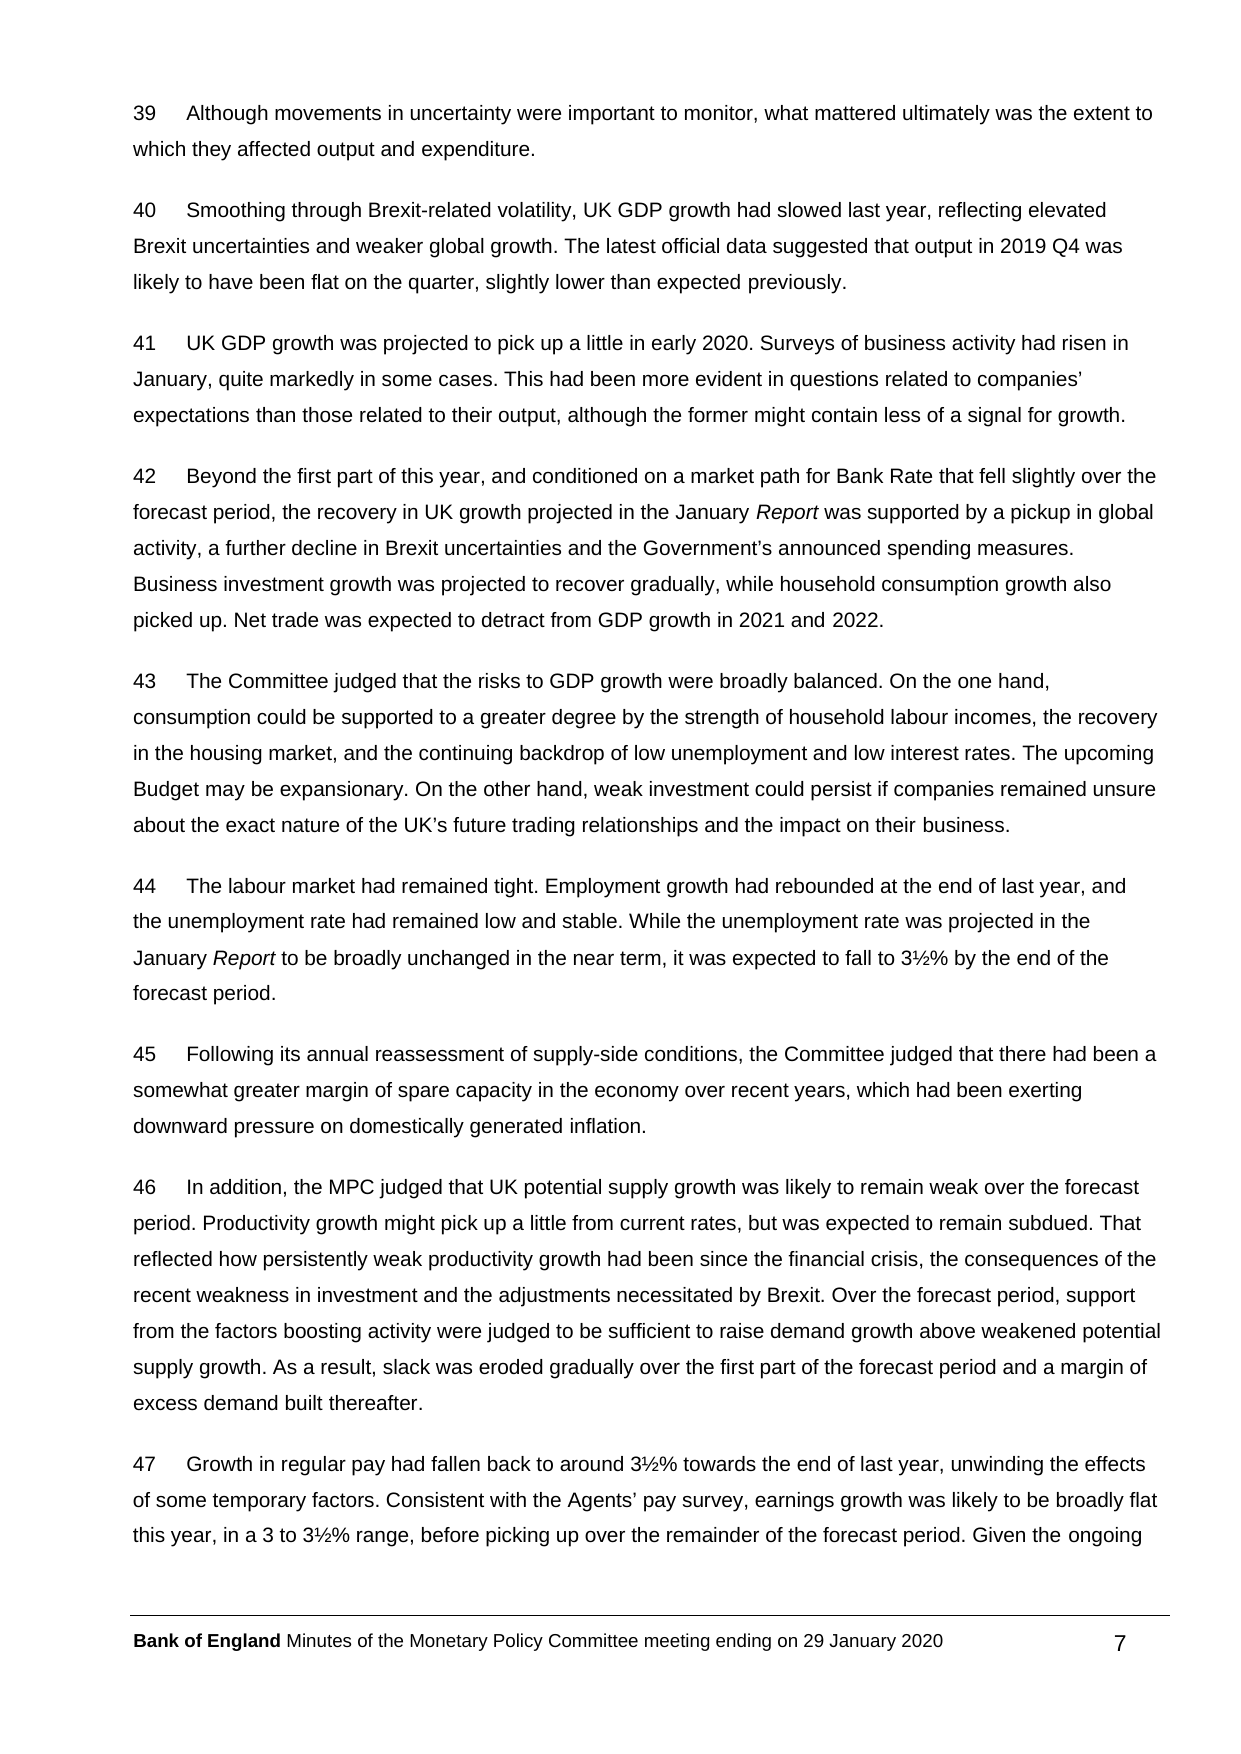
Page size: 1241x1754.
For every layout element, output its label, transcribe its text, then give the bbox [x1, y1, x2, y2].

list UK GDP growth was projected to pick up a little in early 2020. Surveys of business activity had risen in January, quite markedly in some cases. This had been more evident in questions related to companies’ expectations than those related to their output, although the former might contain less of a signal for growth. [133, 331, 1136, 427]
list Following its annual reassessment of supply-side conditions, the Committee judged that there had been a somewhat greater margin of spare capacity in the economy over recent years, which had been exerting downward pressure on domestically generated inflation. [133, 1042, 1158, 1138]
list Smoothing through Brexit-related volatility, UK GDP growth had slowed last year, reflecting elevated Brexit uncertainties and weaker global growth. The latest official data suggested that output in 2019 Q4 was likely to have been flat on the quarter, slightly lower than expected previously. [133, 198, 1130, 294]
list Although movements in uncertainty were important to monitor, what mattered ultimately was the extent to which they affected output and expenditure. [133, 101, 1154, 161]
list The labour market had remained tight. Employment growth had rebounded at the end of last year, and the unemployment rate had remained low and stable. While the unemployment rate was projected in the January Report to be broadly unchanged in the near term, it was expected to fall to 3½% by the end of the forecast period. [133, 873, 1133, 1005]
list Growth in regular pay had fallen back to around 3½% towards the end of last year, unwinding the effects of some temporary factors. Consistent with the Agents’ pay survey, earnings growth was likely to be broadly flat this year, in a 3 to 3½% range, before picking up over the remainder of the forecast period. Given the ongoing [133, 1451, 1164, 1547]
list The Committee judged that the risks to GDP growth were broadly balanced. On the one hand, consumption could be supported to a greater degree by the strength of household labour incomes, the recovery in the housing market, and the continuing backdrop of low unemployment and low interest rates. The upcoming Budget may be expansionary. On the other hand, weak investment could persist if companies remained unsure about the exact nature of the UK’s future trading relationships and the impact on their business. [133, 669, 1162, 836]
list In addition, the MPC judged that UK potential supply growth was likely to remain weak over the forecast period. Productivity growth might pick up a little from current rates, but was expected to remain subdued. That reflected how persistently weak productivity growth had been since the financial crisis, the consequences of the recent weakness in investment and the adjustments necessitated by Brexit. Over the forecast period, support from the factors boosting activity were judged to be sufficient to raise demand growth above weakened potential supply growth. As a result, slack was eroded gradually over the first part of the forecast period and a margin of excess demand built thereafter. [133, 1175, 1163, 1414]
list Beyond the first part of this year, and conditioned on a market path for Bank Rate that fell slightly over the forecast period, the recovery in UK growth projected in the January Report was supported by a pickup in global activity, a further decline in Brexit uncertainties and the Government’s announced spending measures. Business investment growth was projected to recover gradually, while household consumption growth also picked up. Net trade was expected to detract from GDP growth in 2021 and 2022. [133, 464, 1158, 632]
